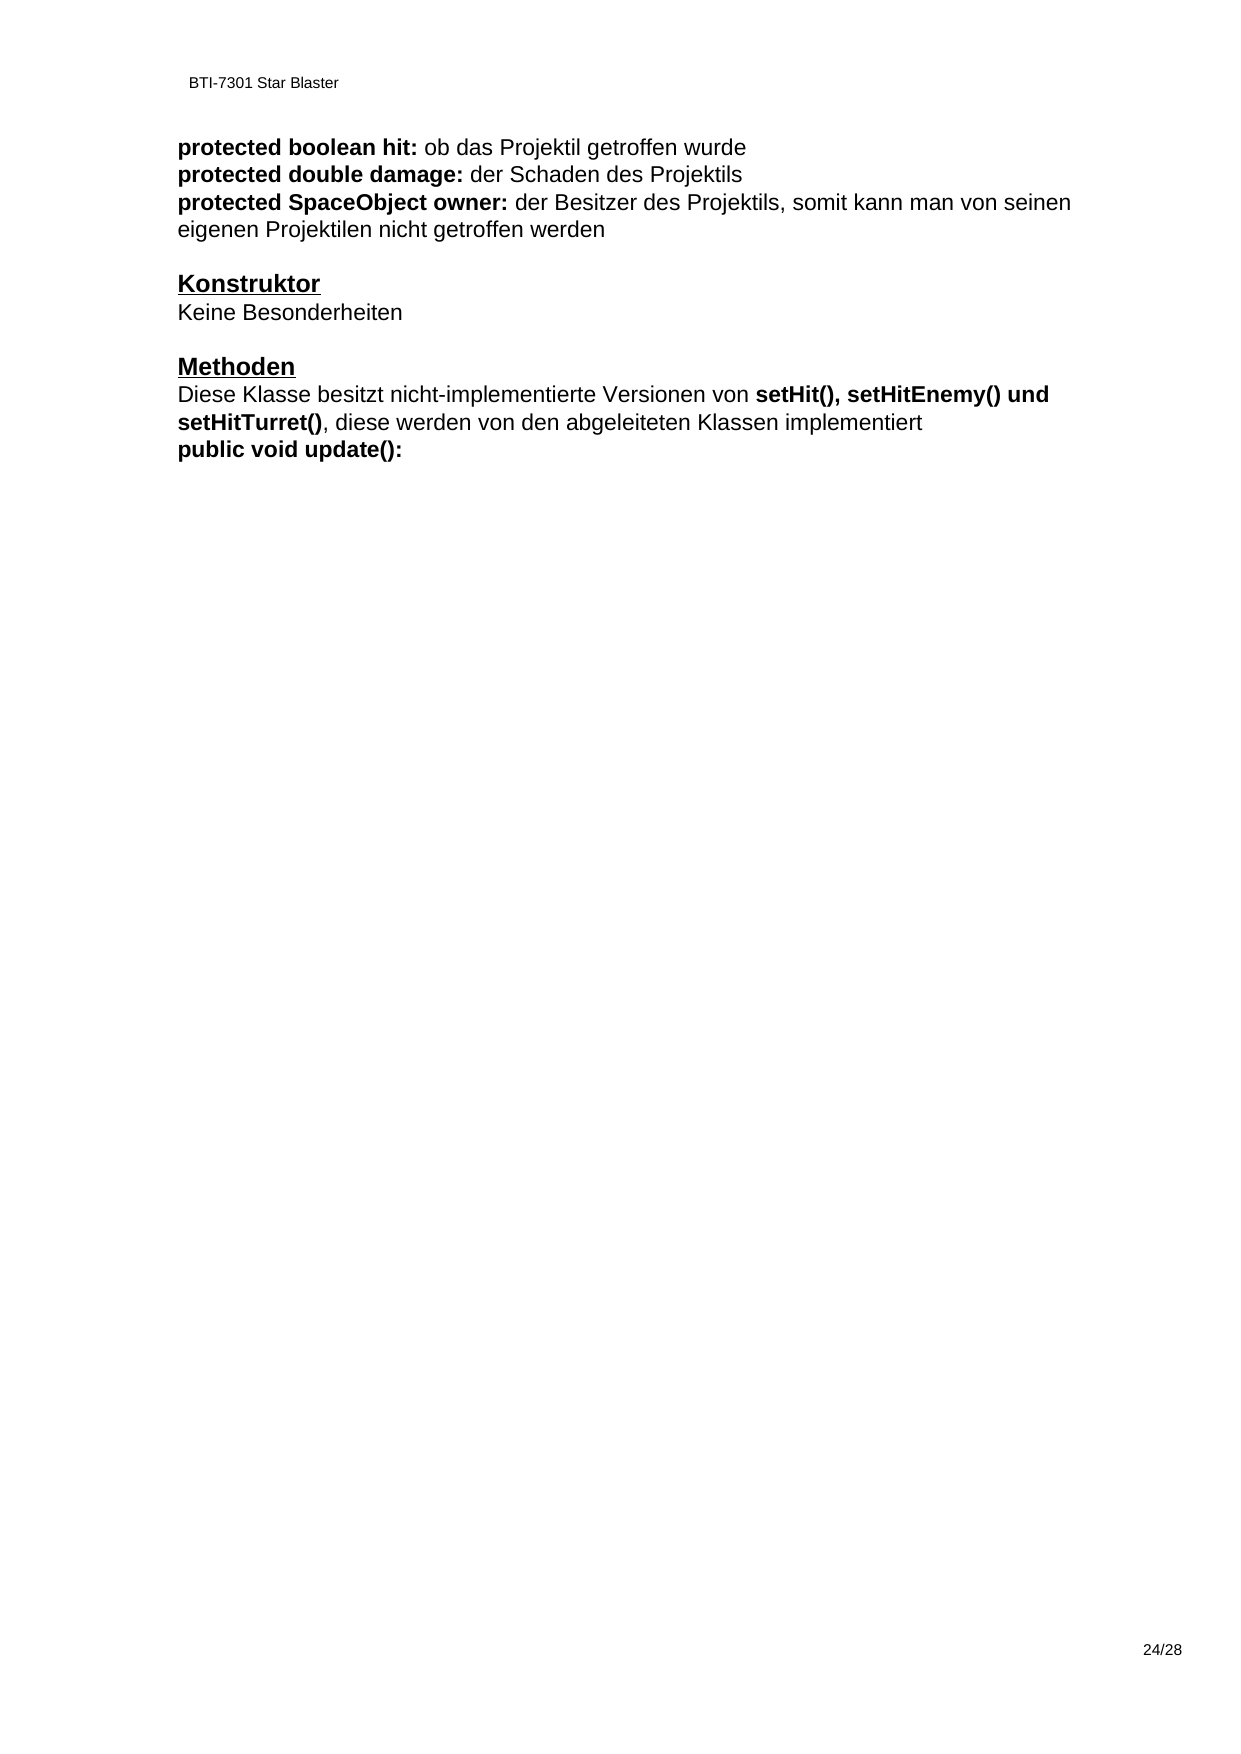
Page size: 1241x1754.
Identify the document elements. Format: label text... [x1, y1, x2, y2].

text Methoden [177, 352, 1122, 381]
text protected double damage: der Schaden des Projektils [177, 161, 1122, 188]
text protected boolean hit: ob das Projektil getroffen wurde [177, 134, 1122, 161]
text protected SpaceObject owner: der Besitzer des Projektils, somit kann man von seinen eigenen Projektilen nicht getroffen werden [177, 188, 1122, 242]
text Konstruktor [177, 269, 1122, 298]
text Diese Klasse besitzt nicht-implementierte Versionen von setHit(), setHitEnemy() und setHitTurret(), diese werden von den abgeleiteten Klassen implementiert [177, 381, 1122, 435]
text public void update(): [177, 435, 1122, 462]
text Keine Besonderheiten [177, 298, 1122, 325]
